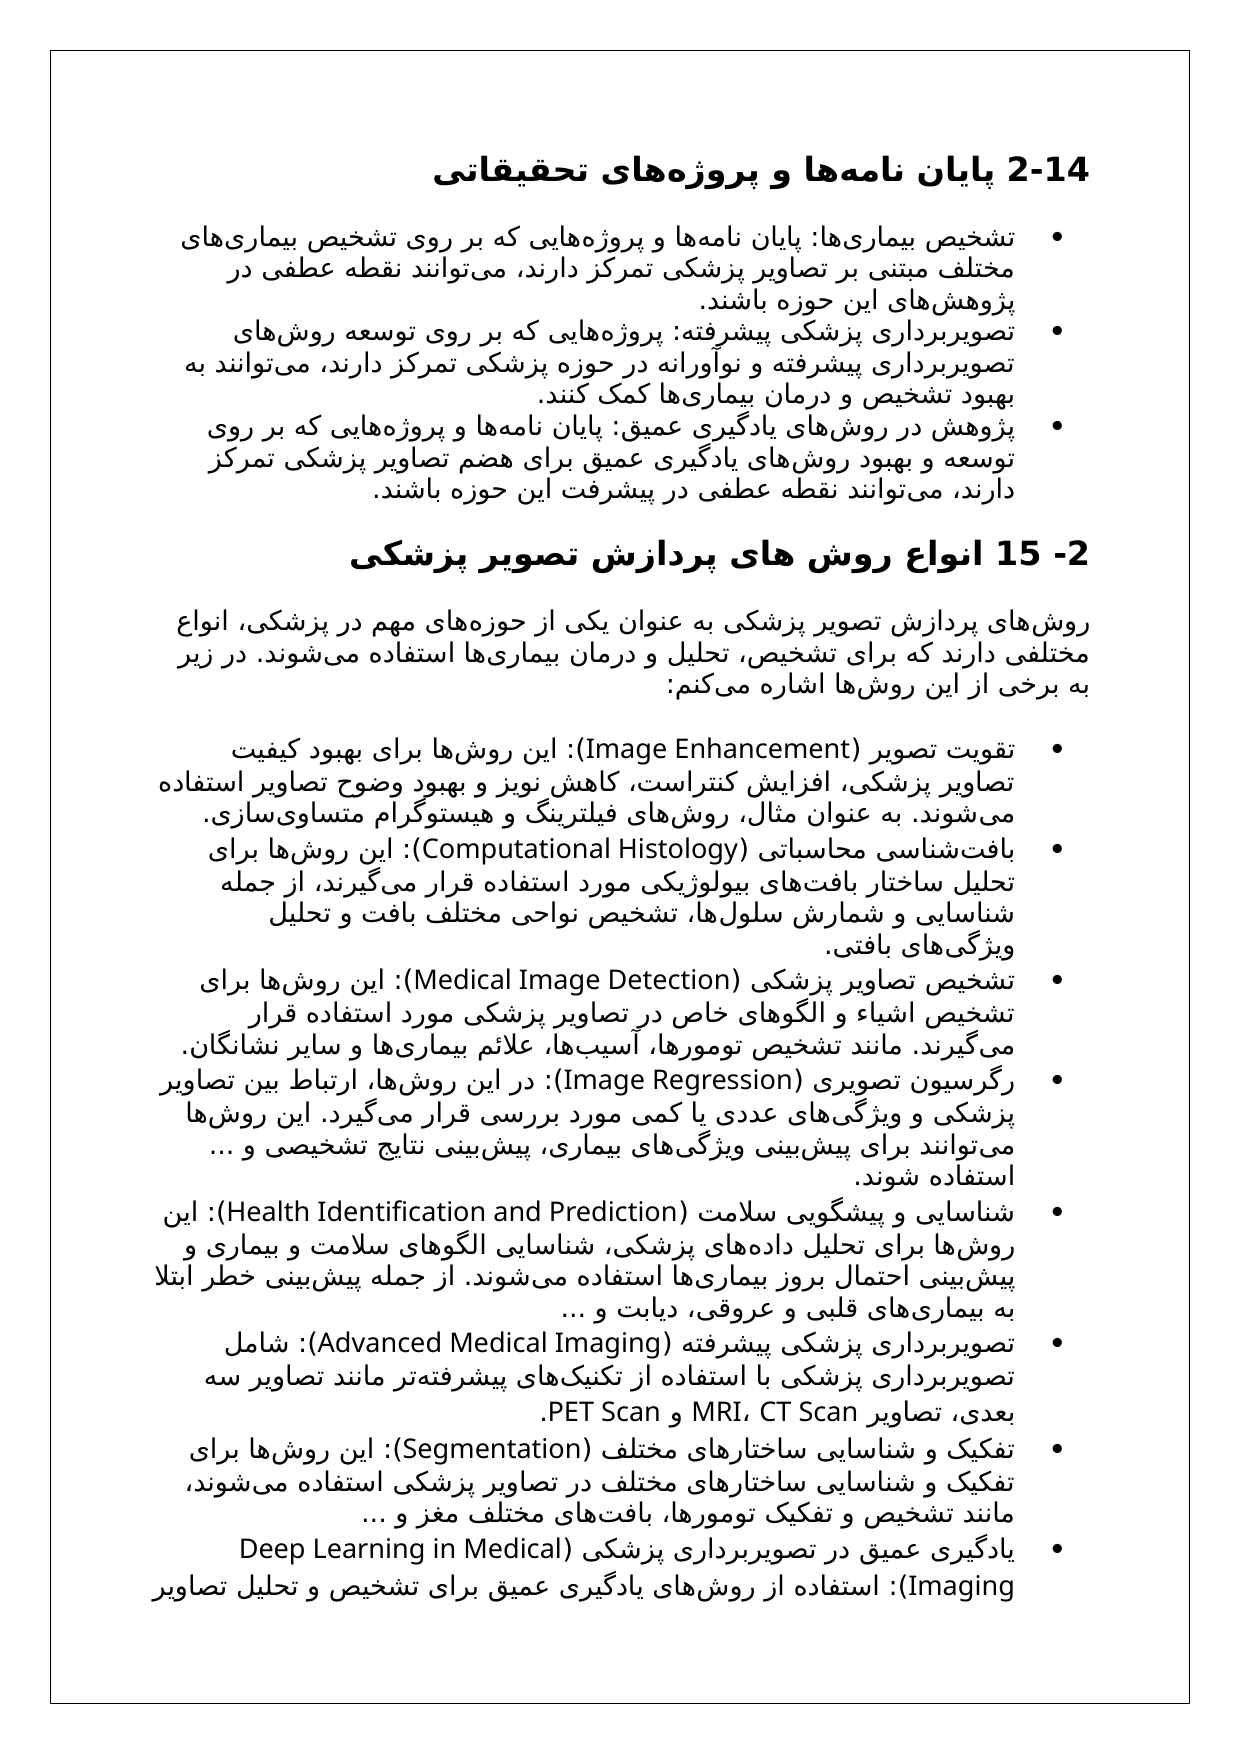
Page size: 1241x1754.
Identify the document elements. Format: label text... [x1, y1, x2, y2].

list پژوهش در روش‌های یادگیری عمیق: پایان نامه‌ها و پروژه‌هایی که بر روی توسعه و بهبود روش‌های یادگیری عمیق برای هضم تصاویر پزشکی تمرکز دارند، می‌توانند نقطه عطفی در پیشرفت این حوزه باشند. [150, 410, 1053, 505]
subtitle 2-14 پایان نامه‌ها و پروژه‌های تحقیقاتی [150, 150, 1090, 189]
list تفکیک و شناسایی ساختارهای مختلف (Segmentation): این روش‌ها برای تفکیک و شناسایی ساختارهای مختلف در تصاویر پزشکی استفاده می‌شوند، مانند تشخیص و تفکیک تومورها، بافت‌های مختلف مغز و ... [150, 1429, 1053, 1529]
subtitle 2- 15 انواع روش های پردازش تصویر پزشکی [150, 534, 1090, 573]
list بافت‌شناسی محاسباتی (Computational Histology): این روش‌ها برای تحلیل ساختار بافت‌های بیولوژیکی مورد استفاده قرار می‌گیرند، از جمله شناسایی و شمارش سلول‌ها، تشخیص نواحی مختلف بافت و تحلیل ویژگی‌های بافتی. [150, 829, 1053, 961]
list شناسایی و پیشگویی سلامت (Health Identification and Prediction): این روش‌ها برای تحلیل داده‌های پزشکی، شناسایی الگوهای سلامت و بیماری و پیش‌بینی احتمال بروز بیماری‌ها استفاده می‌شوند. از جمله پیش‌بینی خطر ابتلا به بیماری‌های قلبی و عروقی، دیابت و ... [150, 1192, 1053, 1324]
list تشخیص تصاویر پزشکی (Medical Image Detection): این روش‌ها برای تشخیص اشیاء و الگوهای خاص در تصاویر پزشکی مورد استفاده قرار می‌گیرند. مانند تشخیص تومورها، آسیب‌ها، علائم بیماری‌ها و سایر نشانگان. [150, 961, 1053, 1061]
list تصویربرداری پزشکی پیشرفته (Advanced Medical Imaging): شامل تصویربرداری پزشکی با استفاده از تکنیک‌های پیشرفته‌تر مانند تصاویر سه بعدی، تصاویر MRI، CT Scan و PET Scan. [150, 1324, 1053, 1429]
list تشخیص بیماری‌ها: پایان نامه‌ها و پروژه‌هایی که بر روی تشخیص بیماری‌های مختلف مبتنی بر تصاویر پزشکی تمرکز دارند، می‌توانند نقطه عطفی در پژوهش‌های این حوزه باشند. [150, 221, 1053, 316]
list رگرسیون تصویری (Image Regression): در این روش‌ها، ارتباط بین تصاویر پزشکی و ویژگی‌های عددی یا کمی مورد بررسی قرار می‌گیرد. این روش‌ها می‌توانند برای پیش‌بینی ویژگی‌های بیماری، پیش‌بینی نتایج تشخیصی و ... استفاده شوند. [150, 1061, 1053, 1192]
list تصویربرداری پزشکی پیشرفته: پروژه‌هایی که بر روی توسعه روش‌های تصویربرداری پیشرفته و نوآورانه در حوزه پزشکی تمرکز دارند، می‌توانند به بهبود تشخیص و درمان بیماری‌ها کمک کنند. [150, 316, 1053, 410]
text روش‌های پردازش تصویر پزشکی به عنوان یکی از حوزه‌های مهم در پزشکی، انواع مختلفی دارند که برای تشخیص، تحلیل و درمان بیماری‌ها استفاده می‌شوند. در زیر به برخی از این روش‌ها اشاره می‌کنم: [150, 605, 1090, 700]
list تقویت تصویر (Image Enhancement): این روش‌ها برای بهبود کیفیت تصاویر پزشکی، افزایش کنتراست، کاهش نویز و بهبود وضوح تصاویر استفاده می‌شوند. به عنوان مثال، روش‌های فیلترینگ و هیستوگرام متساوی‌سازی. [150, 729, 1053, 829]
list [150, 1529, 1053, 1603]
